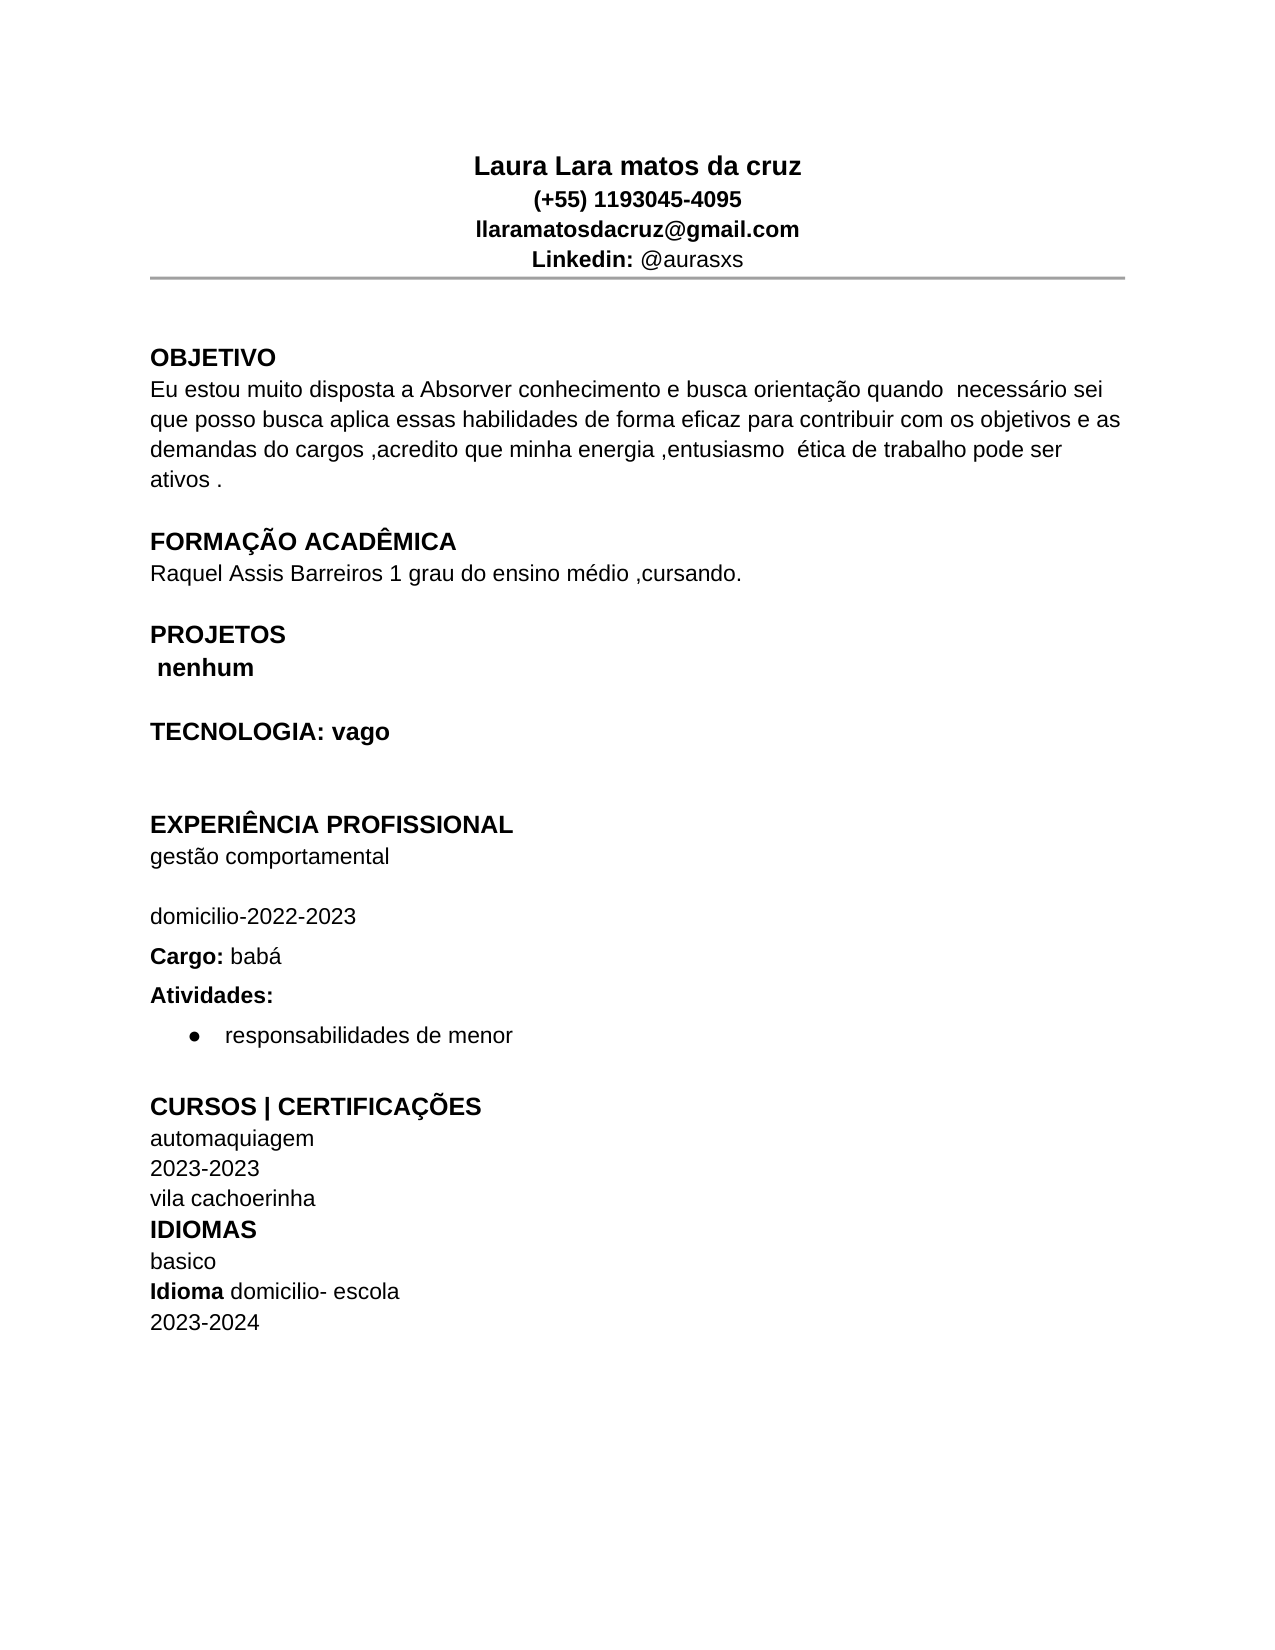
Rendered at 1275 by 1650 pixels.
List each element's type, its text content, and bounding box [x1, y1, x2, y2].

text vila cachoerinha [150, 1185, 1125, 1211]
text llaramatosdacruz@gmail.com [150, 216, 1125, 242]
text Cargo: babá [150, 943, 1125, 969]
text TECNOLOGIA: vago [150, 716, 1125, 745]
text EXPERIÊNCIA PROFISSIONAL [150, 810, 1125, 839]
text CURSOS | CERTIFICAÇÕES [150, 1091, 1125, 1120]
text FORMAÇÃO ACADÊMICA [150, 527, 1125, 556]
list responsabilidades de menor [187, 1022, 1125, 1048]
text Idioma domicilio- escola [150, 1278, 1125, 1305]
text (+55) 1193045-4095 [150, 186, 1125, 212]
text Laura Lara matos da cruz [150, 150, 1125, 181]
text basico [150, 1248, 1125, 1274]
text PROJETOS [150, 620, 1125, 649]
text Atividades: [150, 982, 1125, 1009]
text Linkedin: @aurasxs [150, 246, 1125, 273]
text 2023-2024 [150, 1308, 1125, 1335]
text IDIOMAS [150, 1215, 1125, 1244]
text Raquel Assis Barreiros 1 grau do ensino médio ,cursando. [150, 560, 1125, 586]
text OBJETIVO [150, 343, 1125, 371]
text domicilio-2022-2023 [150, 903, 1125, 930]
text 2023-2023 [150, 1155, 1125, 1181]
text Eu estou muito disposta a Absorver conhecimento e busca orientação quando necessário sei que posso busca aplica essas habilidades de forma eficaz para contribuir com os objetivos e as demandas do cargos ,acredito que minha energia ,entusiasmo ética de trabalho pode ser ativos . [150, 376, 1125, 493]
text gestão comportamental [150, 843, 1125, 869]
text automaquiagem [150, 1124, 1125, 1151]
text nenhum [150, 653, 1125, 682]
